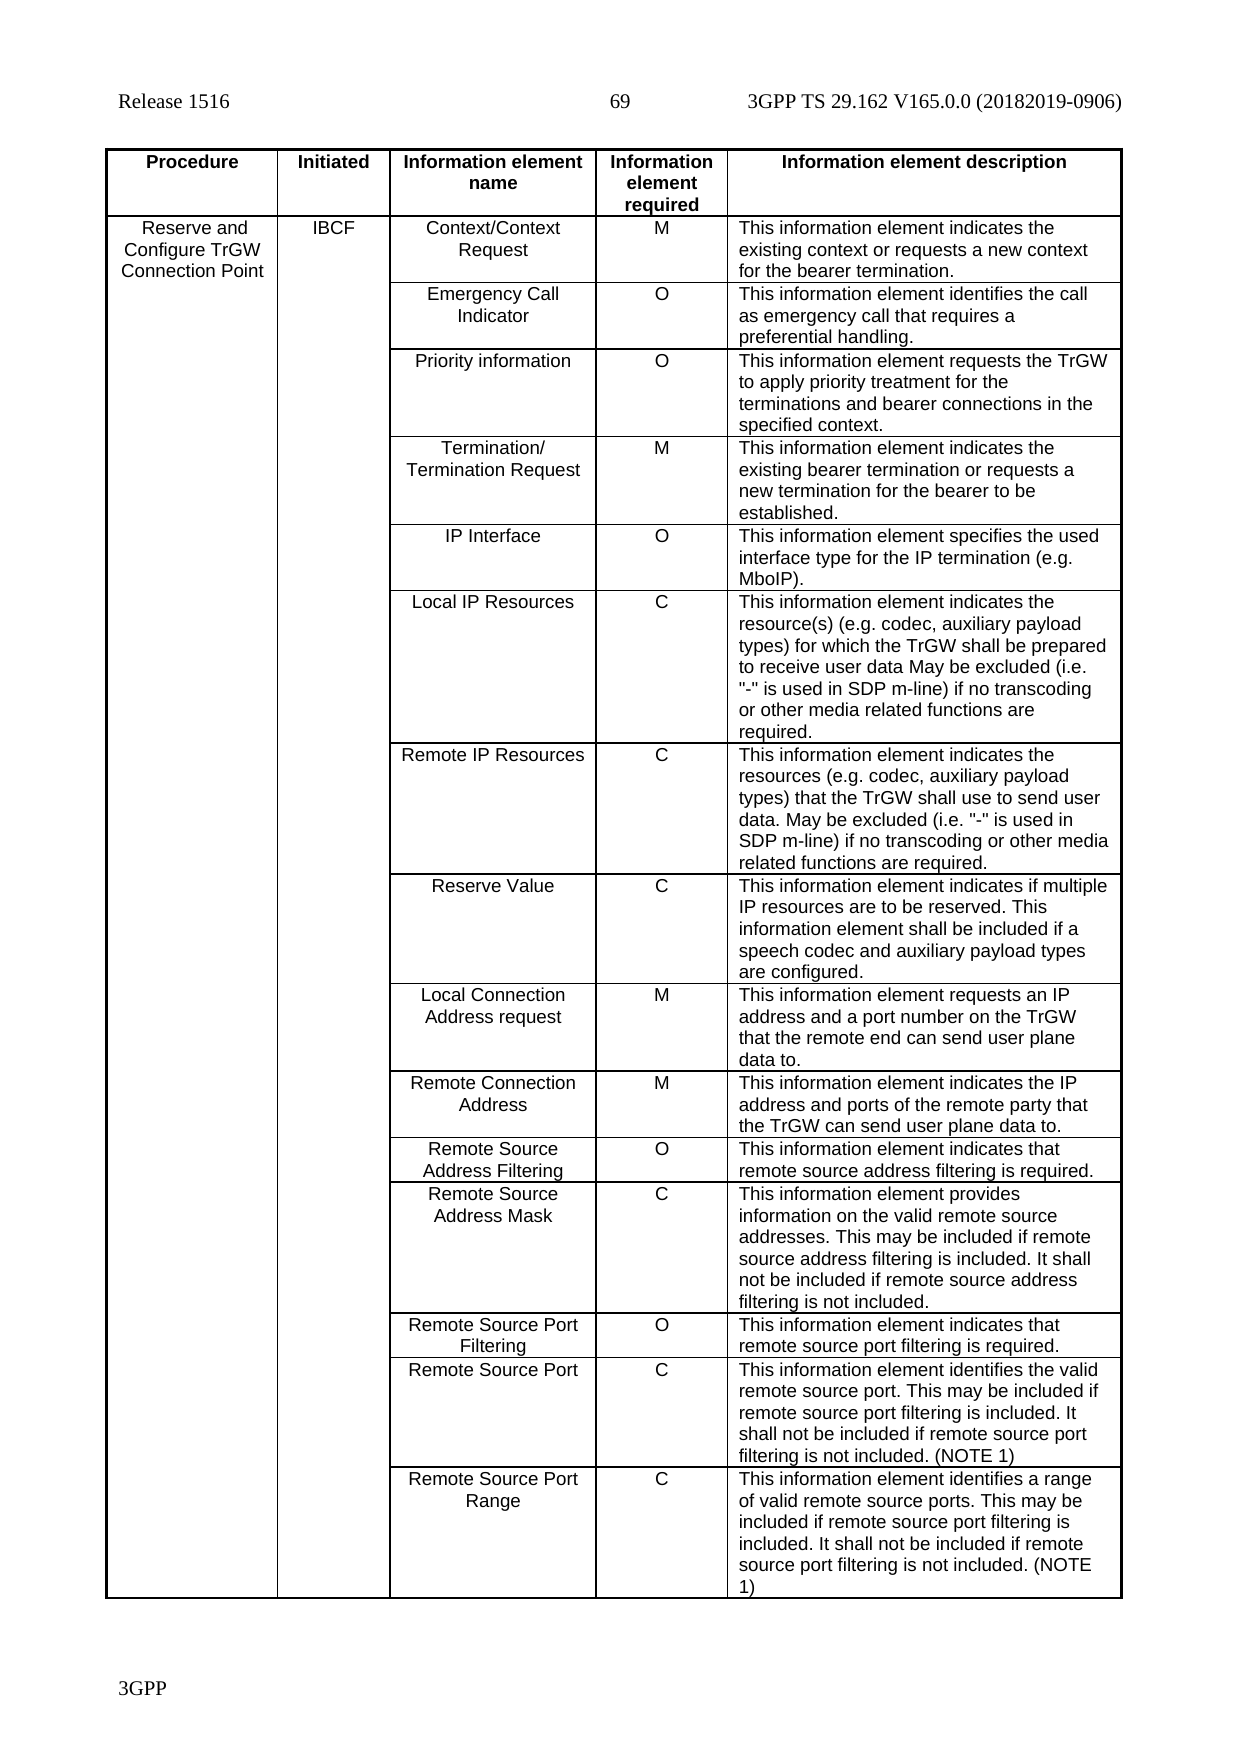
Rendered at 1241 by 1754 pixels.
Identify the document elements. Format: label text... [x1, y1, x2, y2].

table_cell O [597, 1314, 727, 1357]
table_cell Local IP Resources [391, 591, 595, 742]
table_cell This information element indicates that remote source port filtering is required. [728, 1314, 1120, 1357]
table_cell M [597, 217, 727, 282]
table_cell This information element indicates the resource(s) (e.g. codec, auxiliary payload types) for which the TrGW shall be prepared to receive user data May be excluded (i.e. "-" is used in SDP m-line) if no transcoding or other media related functions are required. [728, 591, 1120, 742]
table_cell C [597, 1183, 727, 1312]
table_header Initiated [278, 151, 389, 215]
table_cell This information element identifies the valid remote source port. This may be included if remote source port filtering is included. It shall not be included if remote source port filtering is not included. (NOTE 1) [728, 1358, 1120, 1466]
table_cell O [597, 350, 727, 436]
table_header Information element name [391, 151, 595, 215]
table_cell Local Connection Address request [391, 984, 595, 1070]
table_cell C [597, 1358, 727, 1466]
table_cell IBCF [278, 217, 389, 1597]
table_cell This information element provides information on the valid remote source addresses. This may be included if remote source address filtering is included. It shall not be included if remote source address filtering is not included. [728, 1183, 1120, 1312]
table_cell This information element indicates the resources (e.g. codec, auxiliary payload types) that the TrGW shall use to send user data. May be excluded (i.e. "-" is used in SDP m-line) if no transcoding or other media related functions are required. [728, 744, 1120, 873]
table_cell Reserve Value [391, 875, 595, 982]
table_cell Context/Context Request [391, 217, 595, 282]
table_cell This information element indicates that remote source address filtering is required. [728, 1138, 1120, 1181]
table_cell O [597, 525, 727, 590]
table_cell C [597, 744, 727, 873]
table_cell M [597, 1072, 727, 1137]
table_cell Remote IP Resources [391, 744, 595, 873]
table_cell This information element indicates the existing bearer termination or requests a new termination for the bearer to be established. [728, 437, 1120, 523]
table_cell Reserve and Configure TrGW Connection Point [108, 217, 277, 1597]
table_cell Priority information [391, 350, 595, 436]
table_cell Remote Source Port [391, 1358, 595, 1466]
table_cell C [597, 1468, 727, 1597]
table_header Procedure [108, 151, 277, 215]
table_cell This information element specifies the used interface type for the IP termination (e.g. MboIP). [728, 525, 1120, 590]
table_header Information element required [597, 151, 727, 215]
table_cell M [597, 437, 727, 523]
table_cell This information element requests an IP address and a port number on the TrGW that the remote end can send user plane data to. [728, 984, 1120, 1070]
table_cell C [597, 875, 727, 982]
table_cell C [597, 591, 727, 742]
table_cell O [597, 1138, 727, 1181]
table_cell Emergency Call Indicator [391, 283, 595, 348]
table_header Information element description [728, 151, 1120, 215]
table_cell O [597, 283, 727, 348]
table_cell This information element indicates the existing context or requests a new context for the bearer termination. [728, 217, 1120, 282]
table_cell Remote Source Address Mask [391, 1183, 595, 1312]
table_cell IP Interface [391, 525, 595, 590]
table_cell This information element indicates if multiple IP resources are to be reserved. This information element shall be included if a speech codec and auxiliary payload types are configured. [728, 875, 1120, 982]
table_cell This information element indicates the IP address and ports of the remote party that the TrGW can send user plane data to. [728, 1072, 1120, 1137]
table_cell This information element identifies a range of valid remote source ports. This may be included if remote source port filtering is included. It shall not be included if remote source port filtering is not included. (NOTE 1) [728, 1468, 1120, 1597]
table_cell Remote Source Port Range [391, 1468, 595, 1597]
table_cell This information element requests the TrGW to apply priority treatment for the terminations and bearer connections in the specified context. [728, 350, 1120, 436]
table_cell Remote Connection Address [391, 1072, 595, 1137]
table_cell Remote Source Address Filtering [391, 1138, 595, 1181]
table_cell M [597, 984, 727, 1070]
table_cell This information element identifies the call as emergency call that requires a preferential handling. [728, 283, 1120, 348]
table_cell Termination/ Termination Request [391, 437, 595, 523]
table_cell Remote Source Port Filtering [391, 1314, 595, 1357]
